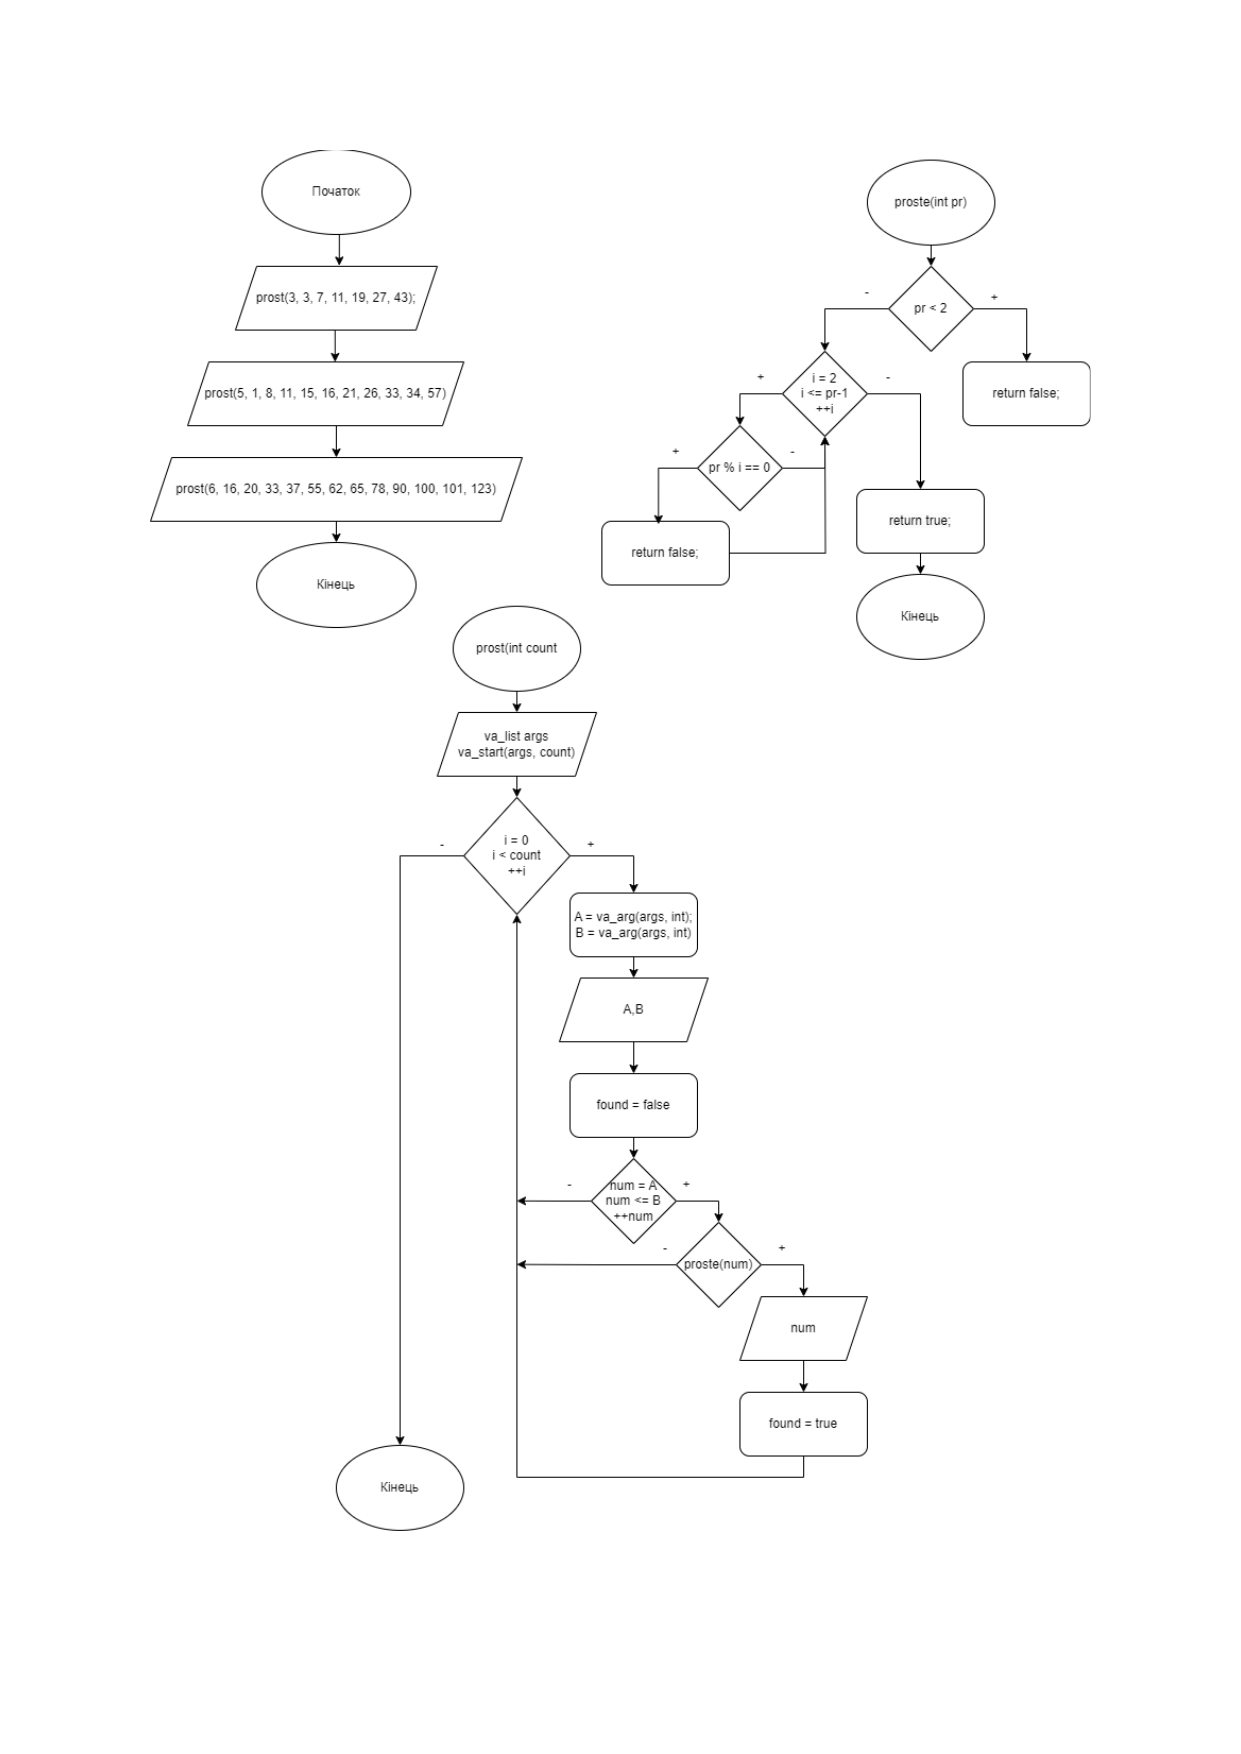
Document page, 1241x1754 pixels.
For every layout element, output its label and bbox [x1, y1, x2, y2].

picture [150, 150, 1091, 1532]
